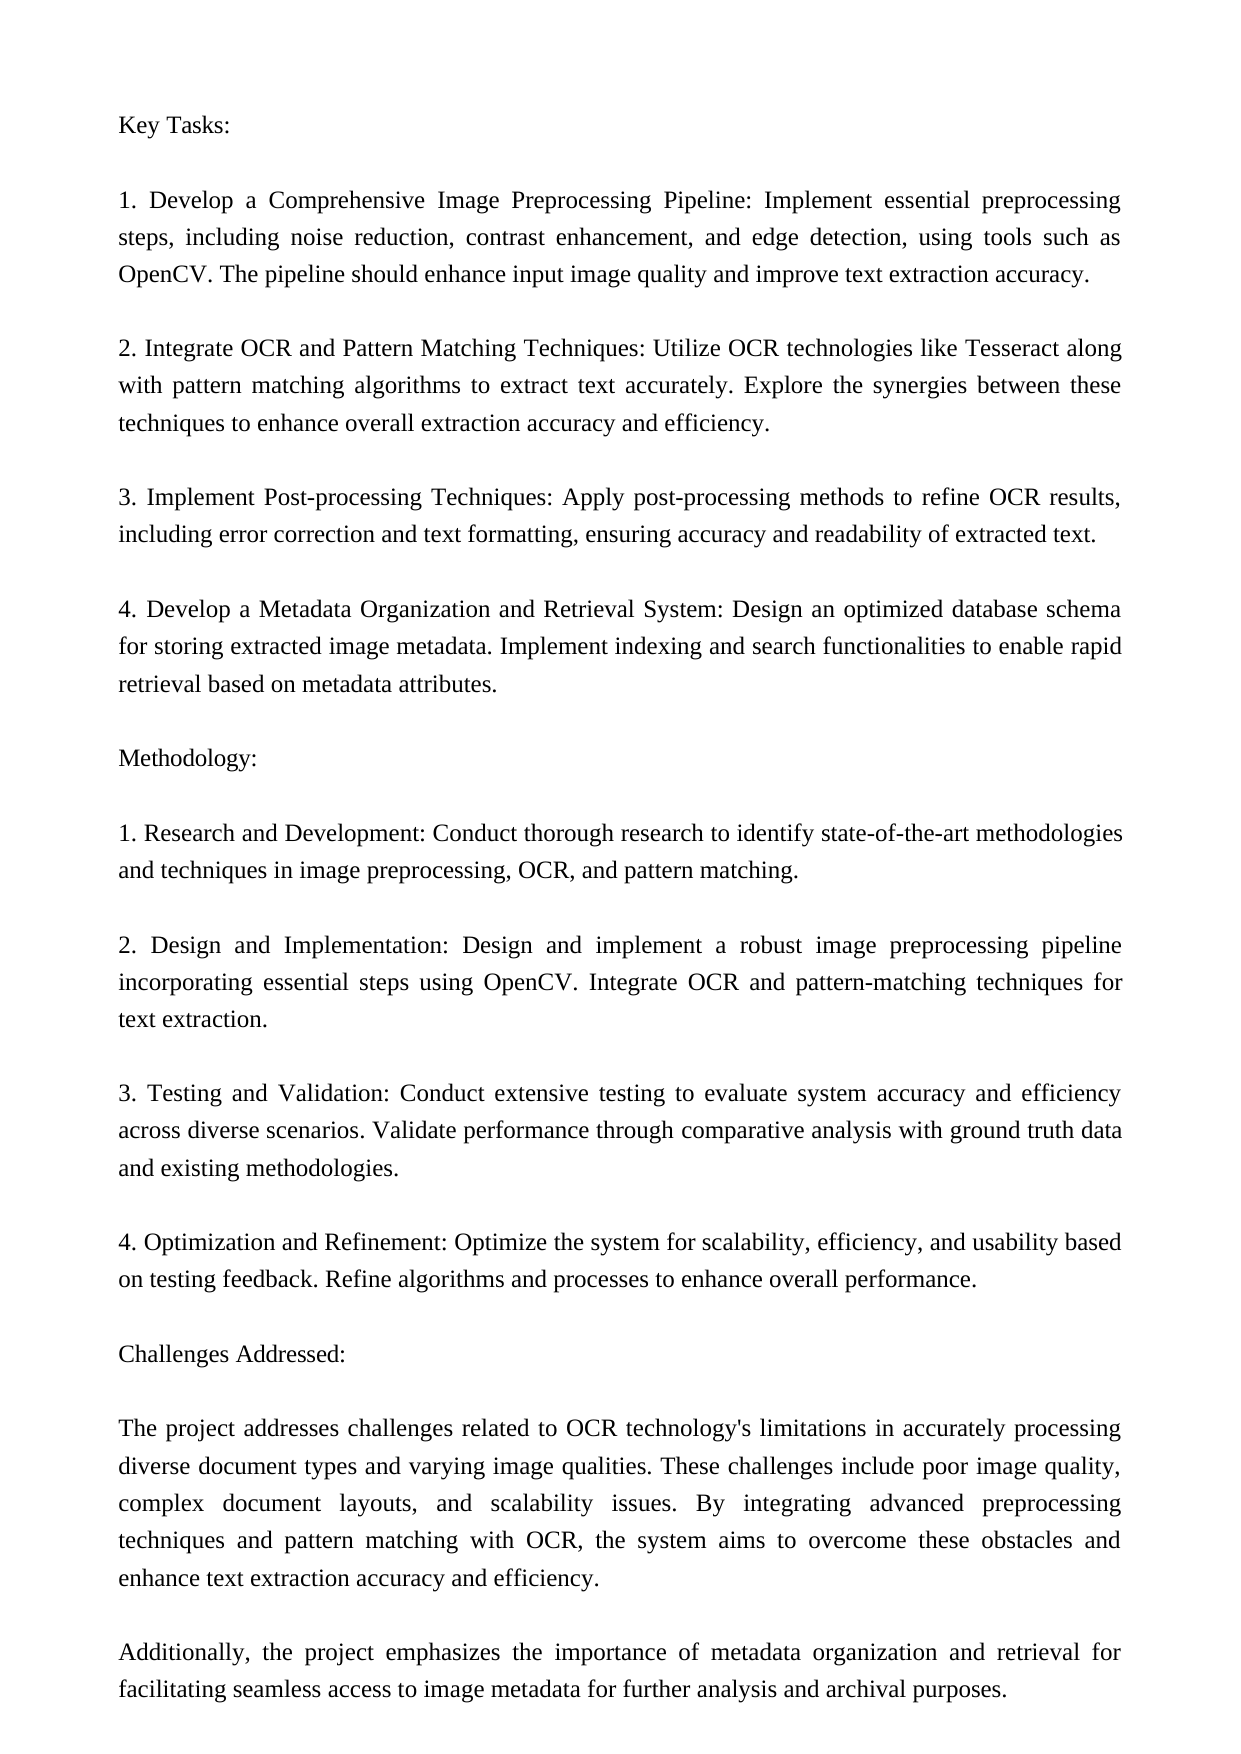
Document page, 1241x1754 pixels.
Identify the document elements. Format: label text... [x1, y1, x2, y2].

text Additionally, the project emphasizes the importance of metadata organization and retrieval for facilitating seamless access to image metadata for further analysis and archival purposes. [118, 1637, 1122, 1703]
list Develop a Comprehensive Image Preprocessing Pipeline: Implement essential preprocessing steps, including noise reduction, contrast enhancement, and edge detection, using tools such as OpenCV. The pipeline should enhance input image quality and improve text extraction accuracy. [118, 185, 1122, 288]
text The project addresses challenges related to OCR technology's limitations in accurately processing diverse document types and varying image qualities. These challenges include poor image quality, complex document layouts, and scalability issues. By integrating advanced preprocessing techniques and pattern matching with OCR, the system aims to overcome these obstacles and enhance text extraction accuracy and efficiency. [118, 1413, 1122, 1591]
text Key Tasks: [118, 110, 1240, 139]
list Design and Implementation: Design and implement a robust image preprocessing pipeline incorporating essential steps using OpenCV. Integrate OCR and pattern-matching techniques for text extraction. [118, 930, 1123, 1033]
text Methodology: [118, 743, 1240, 772]
text Challenges Addressed: [118, 1339, 1240, 1368]
list Research and Development: Conduct thorough research to identify state-of-the-art methodologies and techniques in image preprocessing, OCR, and pattern matching. [118, 818, 1123, 884]
list Develop a Metadata Organization and Retrieval System: Design an optimized database schema for storing extracted image metadata. Implement indexing and search functionalities to enable rapid retrieval based on metadata attributes. [118, 594, 1122, 697]
list Implement Post-processing Techniques: Apply post-processing methods to refine OCR results, including error correction and text formatting, ensuring accuracy and readability of extracted text. [118, 482, 1122, 548]
list Optimization and Refinement: Optimize the system for scalability, efficiency, and usability based on testing feedback. Refine algorithms and processes to enhance overall performance. [118, 1227, 1121, 1293]
list Testing and Validation: Conduct extensive testing to evaluate system accuracy and efficiency across diverse scenarios. Validate performance through comparative analysis with ground truth data and existing methodologies. [118, 1078, 1123, 1181]
list Integrate OCR and Pattern Matching Techniques: Utilize OCR technologies like Tesseract along with pattern matching algorithms to extract text accurately. Explore the synergies between these techniques to enhance overall extraction accuracy and efficiency. [118, 333, 1123, 437]
